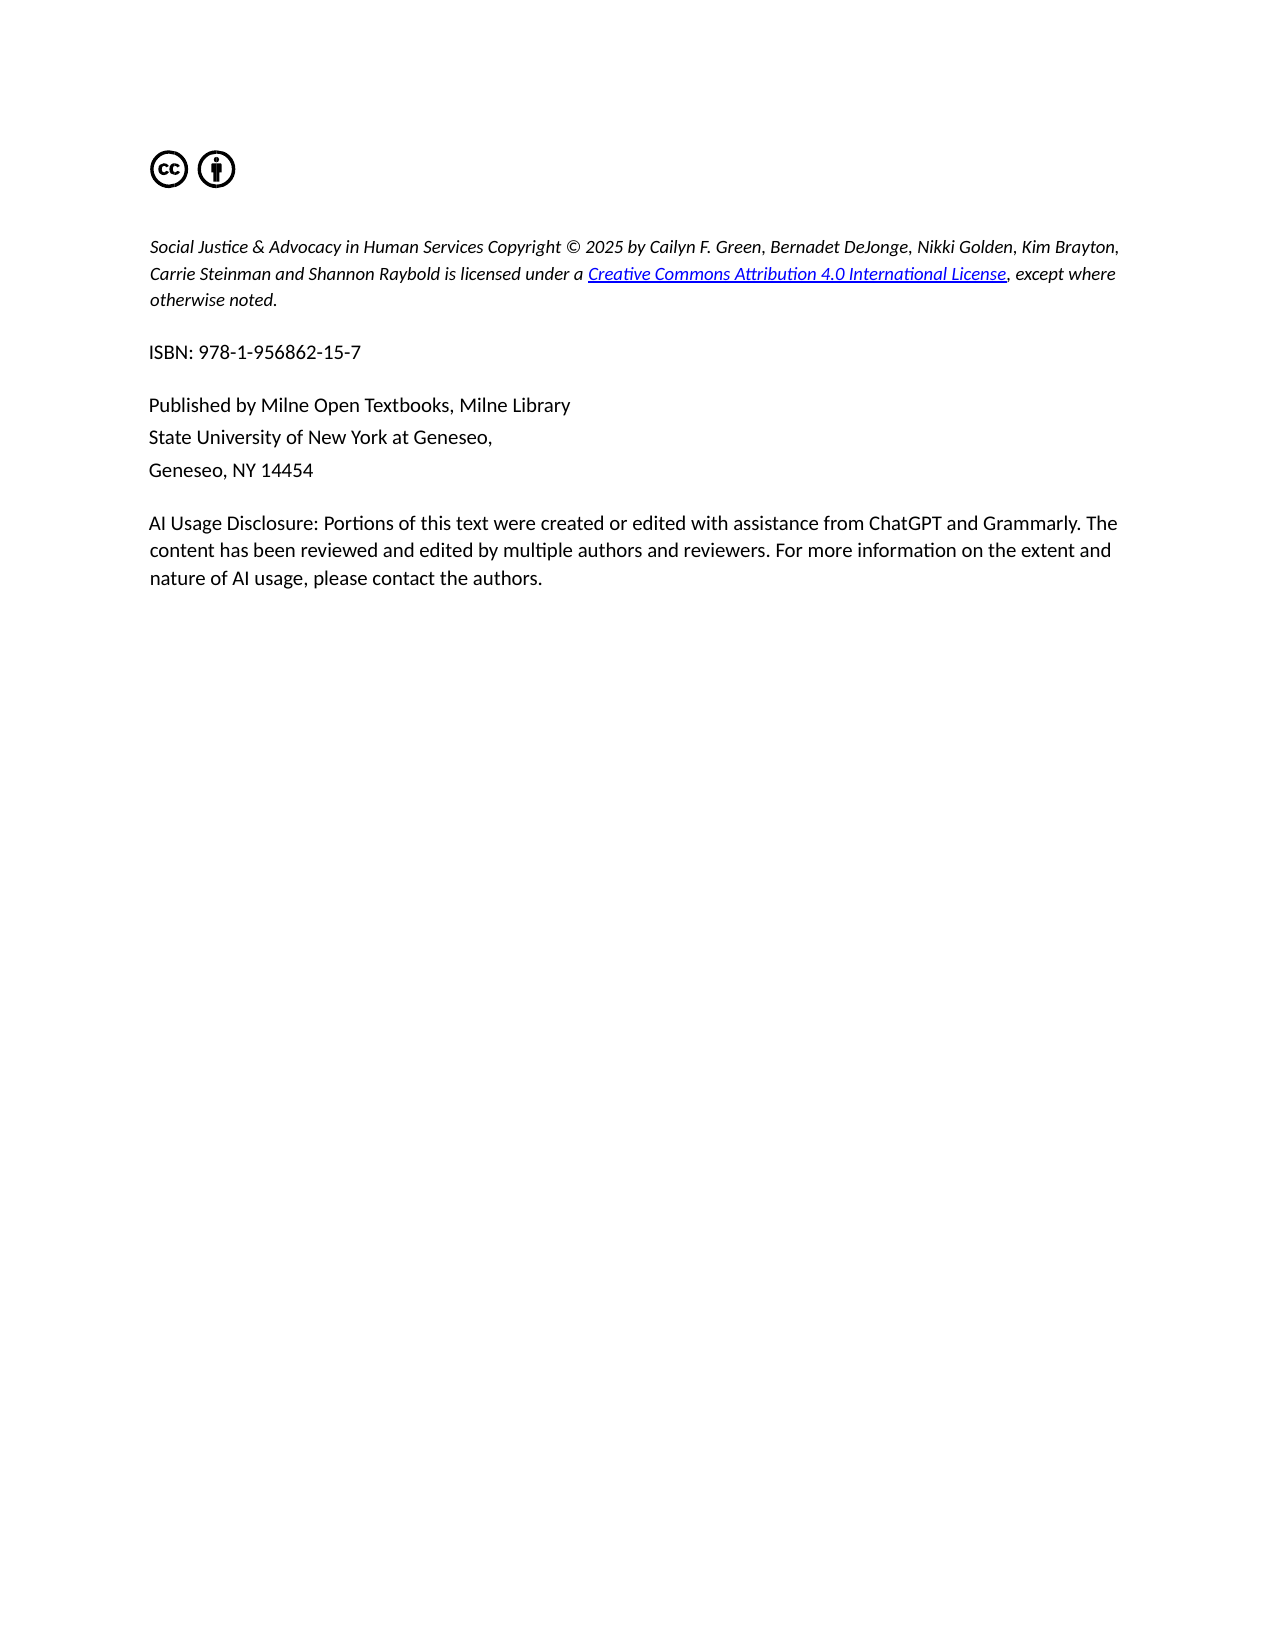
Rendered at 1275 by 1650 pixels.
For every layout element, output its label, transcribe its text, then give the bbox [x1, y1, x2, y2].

text ISBN: 978-1-956862-15-7 [148, 339, 1124, 364]
text Published by Milne Open Textbooks, Milne Library [148, 392, 1124, 418]
text State University of New York at Geneseo, [148, 424, 1124, 450]
text Geneseo, NY 14454 [148, 457, 1124, 482]
text Social Justice & Advocacy in Human Services Copyright © 2025 by Cailyn F. Green, Bernadet DeJonge, Nikki Golden, Kim Brayton, Carrie Steinman and Shannon Raybold is licensed under a Creative Commons Attribution 4.0 International License, except where otherwise noted. [150, 236, 1124, 311]
text AI Usage Disclosure: Portions of this text were created or edited with assistance from ChatGPT and Grammarly. The content has been reviewed and edited by multiple authors and reviewers. For more information on the extent and nature of AI usage, please contact the authors. [148, 510, 1124, 591]
